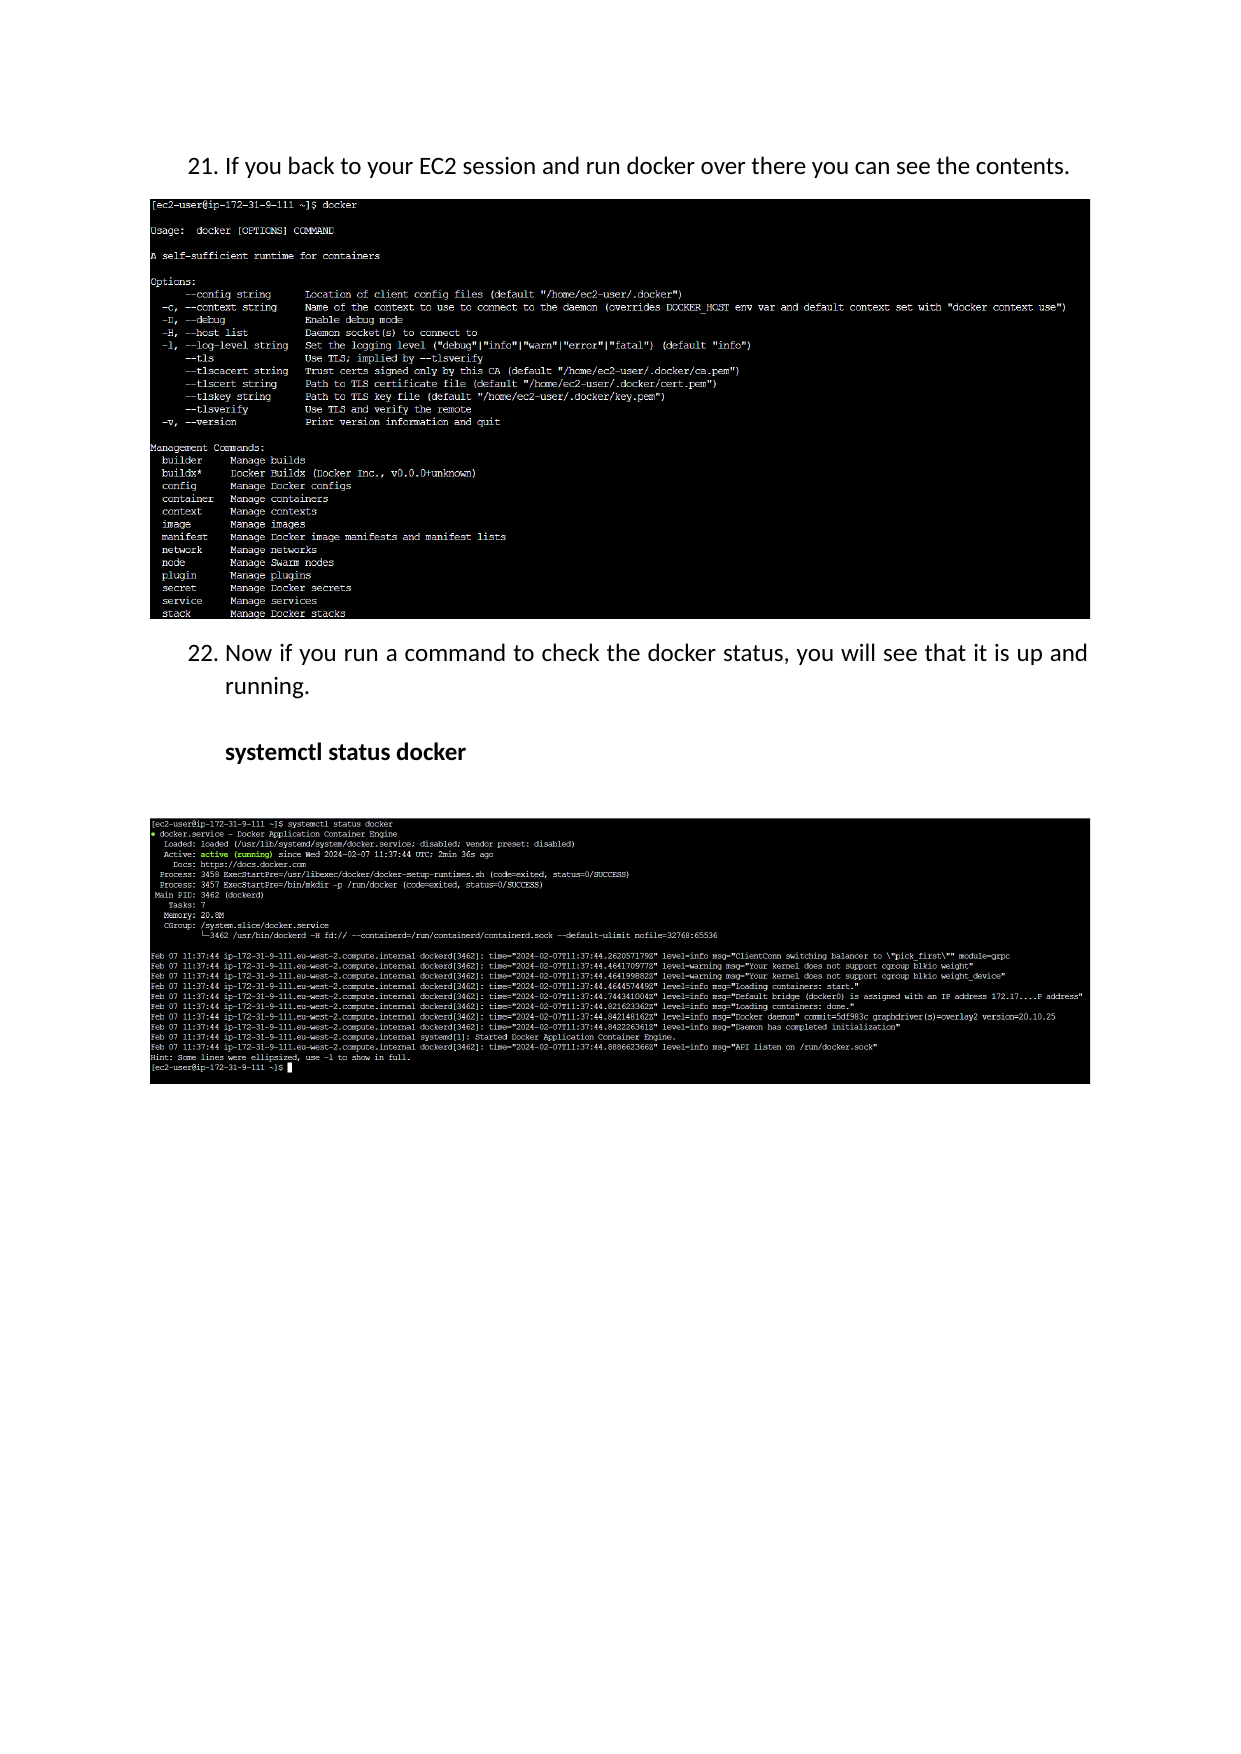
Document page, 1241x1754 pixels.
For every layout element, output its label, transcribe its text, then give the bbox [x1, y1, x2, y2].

picture [150, 199, 1091, 619]
list If you back to your EC2 session and run docker over there you can see the contents. [187, 150, 1090, 181]
picture [150, 818, 1091, 1084]
list systemctl status docker [225, 736, 1090, 766]
list Now if you run a command to check the docker status, you will see that it is up and running. [187, 637, 1090, 700]
